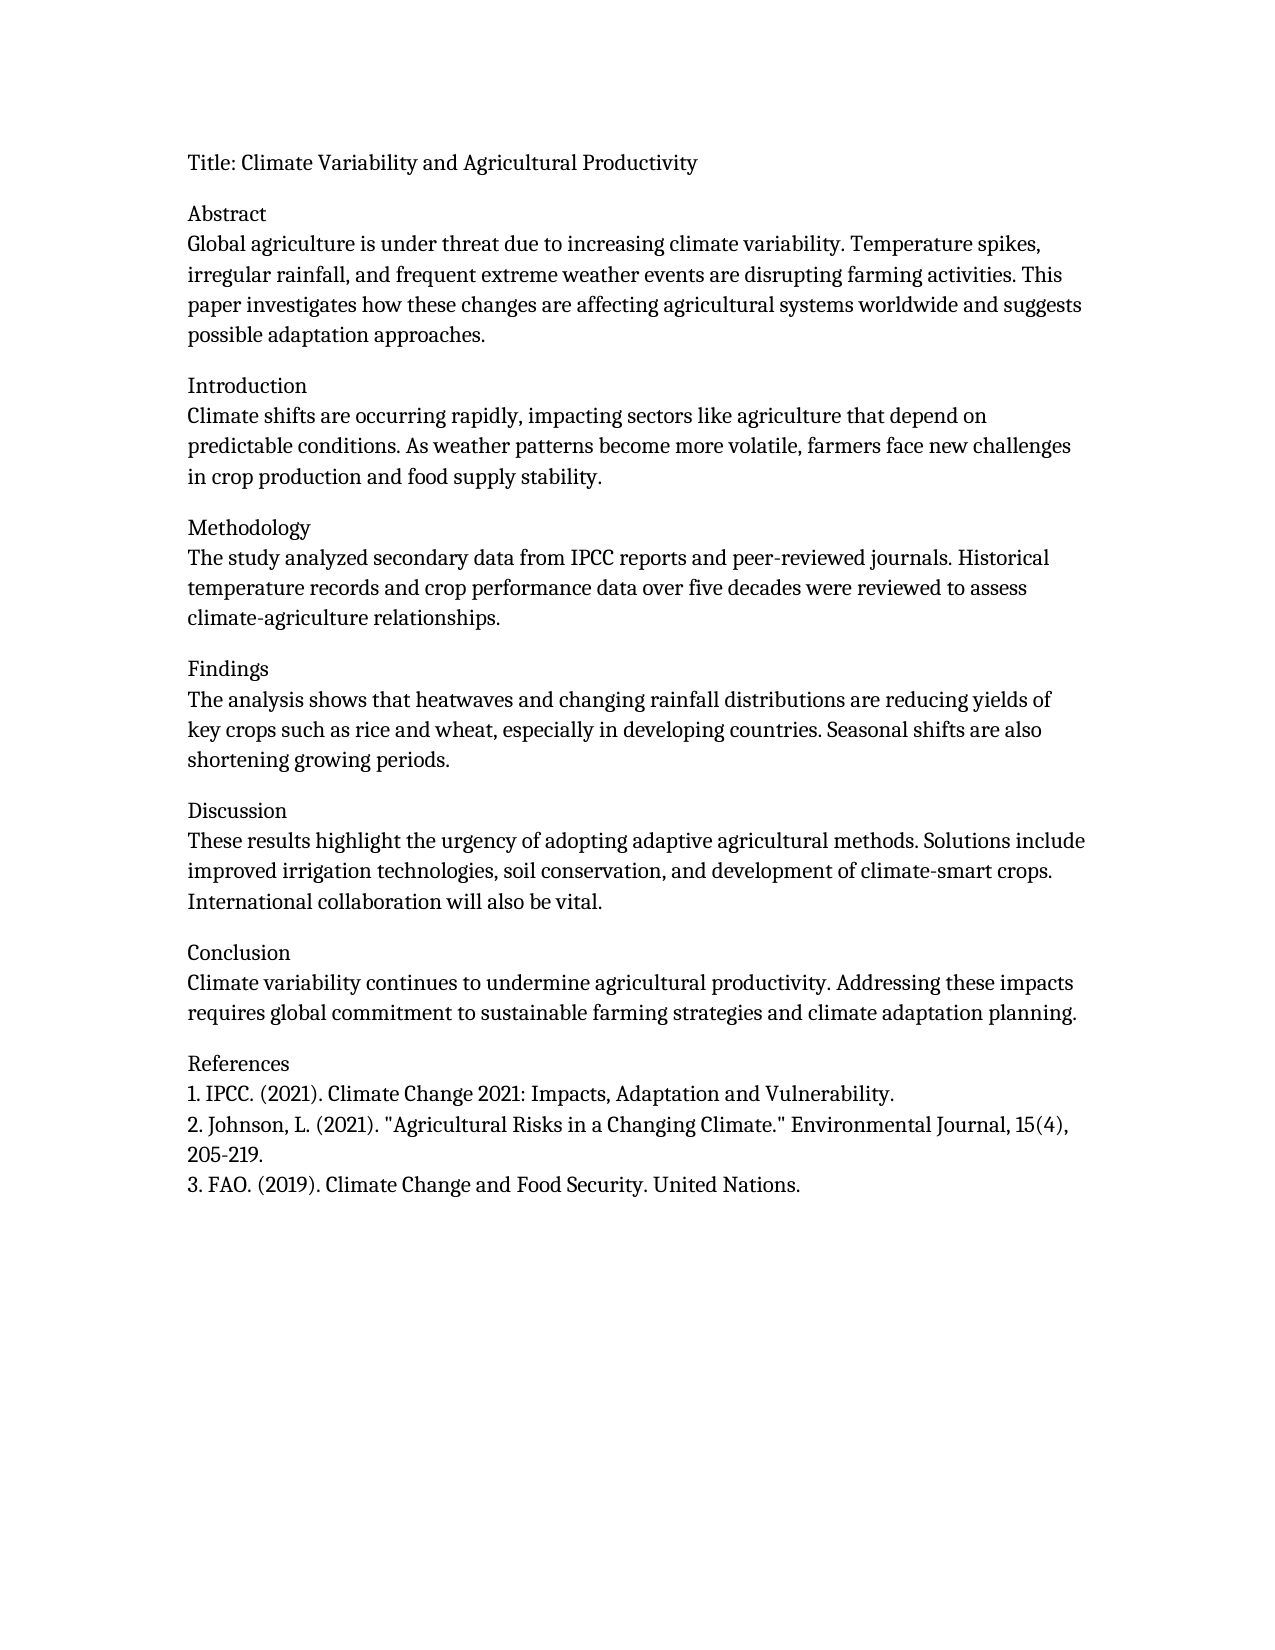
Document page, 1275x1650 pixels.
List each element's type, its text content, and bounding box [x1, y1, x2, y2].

text Findings The analysis shows that heatwaves and changing rainfall distributions are reducing yields of key crops such as rice and wheat, especially in developing countries. Seasonal shifts are also shortening growing periods. [187, 656, 1087, 773]
text Discussion These results highlight the urgency of adopting adaptive agricultural methods. Solutions include improved irrigation technologies, soil conservation, and development of climate-smart crops. International collaboration will also be vital. [187, 798, 1087, 915]
text Methodology The study analyzed secondary data from IPCC reports and peer-reviewed journals. Historical temperature records and crop performance data over five decades were reviewed to assess climate-agriculture relationships. [187, 514, 1087, 632]
text References 1. IPCC. (2021). Climate Change 2021: Impacts, Adaptation and Vulnerability. 2. Johnson, L. (2021). "Agricultural Risks in a Changing Climate." Environmental Journal, 15(4), 205-219. 3. FAO. (2019). Climate Change and Food Security. United Nations. [187, 1051, 1087, 1198]
text Abstract Global agriculture is under threat due to increasing climate variability. Temperature spikes, irregular rainfall, and frequent extreme weather events are disrupting farming activities. This paper investigates how these changes are affecting agricultural systems worldwide and suggests possible adaptation approaches. [187, 201, 1087, 348]
text Title: Climate Variability and Agricultural Productivity [187, 150, 1087, 176]
text Conclusion Climate variability continues to undermine agricultural productivity. Addressing these impacts requires global commitment to sustainable farming strategies and climate adaptation planning. [187, 939, 1087, 1026]
text Introduction Climate shifts are occurring rapidly, impacting sectors like agriculture that depend on predictable conditions. As weather patterns become more volatile, farmers face new challenges in crop production and food supply stability. [187, 373, 1087, 490]
